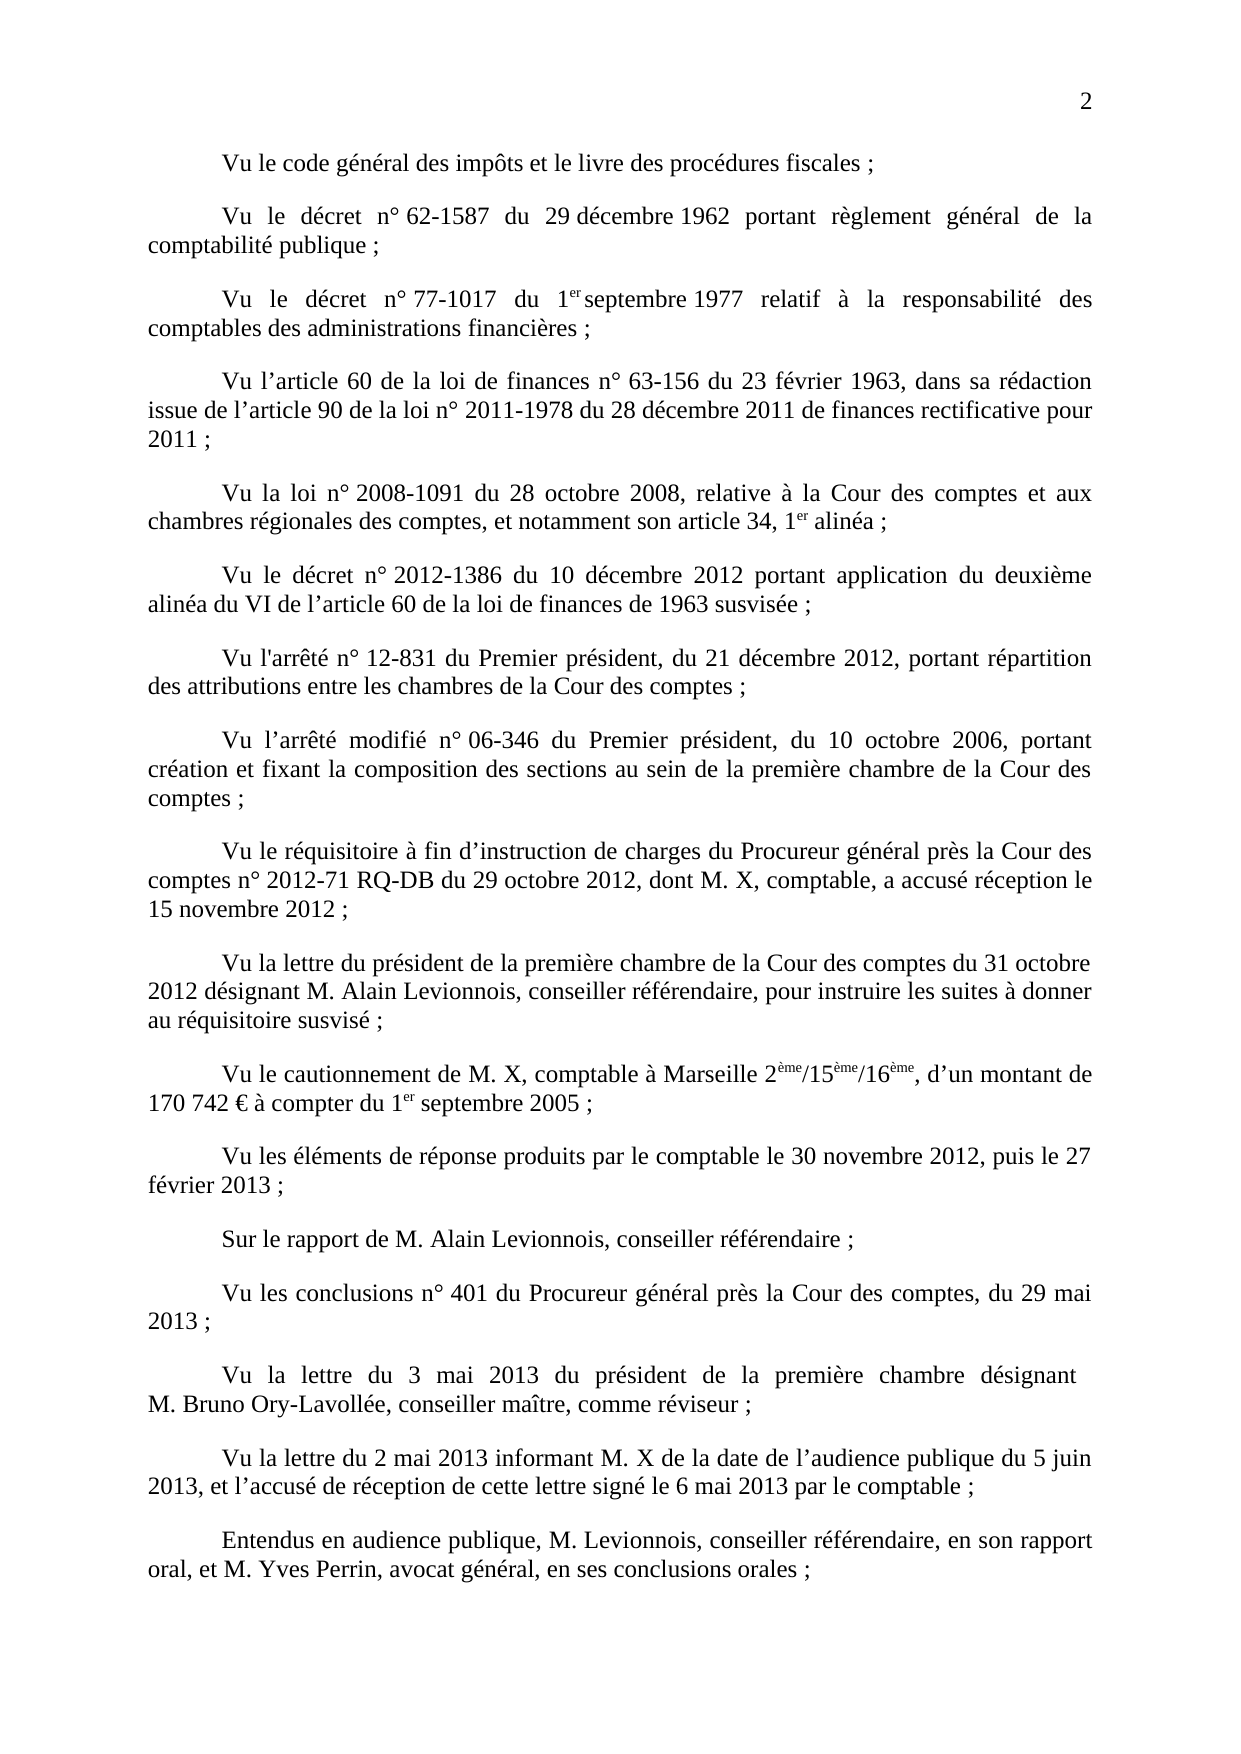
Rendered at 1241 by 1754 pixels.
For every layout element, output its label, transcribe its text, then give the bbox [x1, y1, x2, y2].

text Entendus en audience publique, M. Levionnois, conseiller référendaire, en son rapport oral, et M. Yves Perrin, avocat général, en ses conclusions orales ; [148, 1525, 1093, 1583]
text Vu le code général des impôts et le livre des procédures fiscales ; [148, 148, 1093, 176]
text Vu la lettre du 3 mai 2013 du président de la première chambre désignant M. Bruno Ory-Lavollée, conseiller maître, comme réviseur ; [148, 1360, 1093, 1418]
text Vu le décret n° 77-1017 du 1er septembre 1977 relatif à la responsabilité des comptables des administrations financières ; [148, 284, 1093, 341]
text Vu la lettre du 2 mai 2013 informant M. X de la date de l’audience publique du 5 juin 2013, et l’accusé de réception de cette lettre signé le 6 mai 2013 par le comptable ; [148, 1443, 1093, 1500]
text Vu la lettre du président de la première chambre de la Cour des comptes du 31 octobre 2012 désignant M. Alain Levionnois, conseiller référendaire, pour instruire les suites à donner au réquisitoire susvisé ; [148, 948, 1093, 1034]
text Vu le réquisitoire à fin d’instruction de charges du Procureur général près la Cour des comptes n° 2012-71 RQ-DB du 29 octobre 2012, dont M. X, comptable, a accusé réception le 15 novembre 2012 ; [148, 836, 1093, 923]
text Sur le rapport de M. Alain Levionnois, conseiller référendaire ; [148, 1224, 1093, 1253]
text Vu la loi n° 2008-1091 du 28 octobre 2008, relative à la Cour des comptes et aux chambres régionales des comptes, et notamment son article 34, 1er alinéa ; [148, 478, 1093, 535]
text Vu le cautionnement de M. X, comptable à Marseille 2ème/15ème/16ème, d’un montant de 170 742 € à compter du 1er septembre 2005 ; [148, 1059, 1093, 1116]
text Vu le décret n° 62-1587 du 29 décembre 1962 portant règlement général de la comptabilité publique ; [148, 201, 1093, 259]
text Vu les éléments de réponse produits par le comptable le 30 novembre 2012, puis le 27 février 2013 ; [148, 1141, 1093, 1199]
text Vu l'arrêté n° 12-831 du Premier président, du 21 décembre 2012, portant répartition des attributions entre les chambres de la Cour des comptes ; [148, 643, 1093, 700]
text Vu le décret n° 2012-1386 du 10 décembre 2012 portant application du deuxième alinéa du VI de l’article 60 de la loi de finances de 1963 susvisée ; [148, 560, 1093, 618]
text Vu les conclusions n° 401 du Procureur général près la Cour des comptes, du 29 mai 2013 ; [148, 1278, 1093, 1335]
text Vu l’article 60 de la loi de finances n° 63-156 du 23 février 1963, dans sa rédaction issue de l’article 90 de la loi n° 2011-1978 du 28 décembre 2011 de finances rectificative pour 2011 ; [148, 366, 1093, 453]
text Vu l’arrêté modifié n° 06-346 du Premier président, du 10 octobre 2006, portant création et fixant la composition des sections au sein de la première chambre de la Cour des comptes ; [148, 725, 1093, 811]
